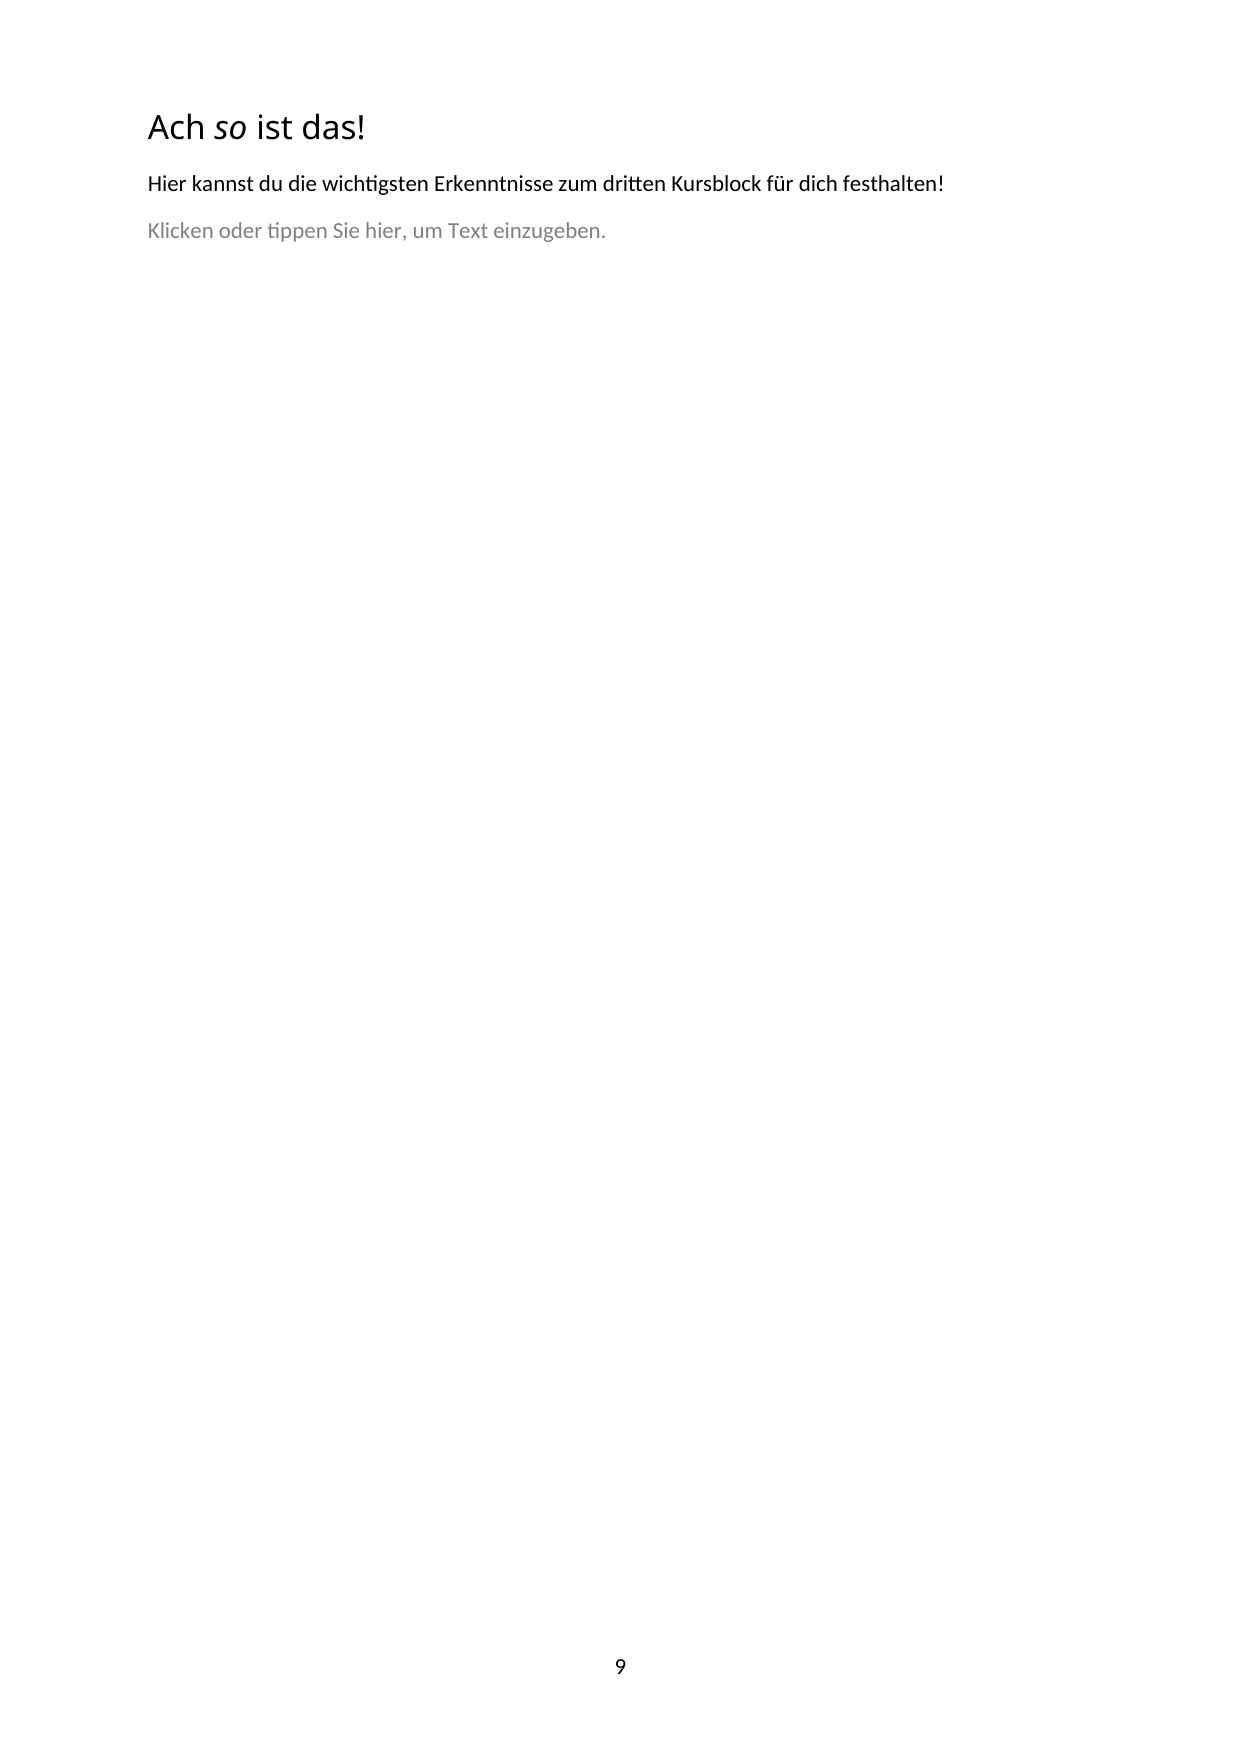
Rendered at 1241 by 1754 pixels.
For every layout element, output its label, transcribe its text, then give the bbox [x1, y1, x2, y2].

text Ach so ist das! [148, 103, 1093, 149]
text Hier kannst du die wichtigsten Erkenntnisse zum dritten Kursblock für dich festhalten! [148, 169, 1093, 197]
